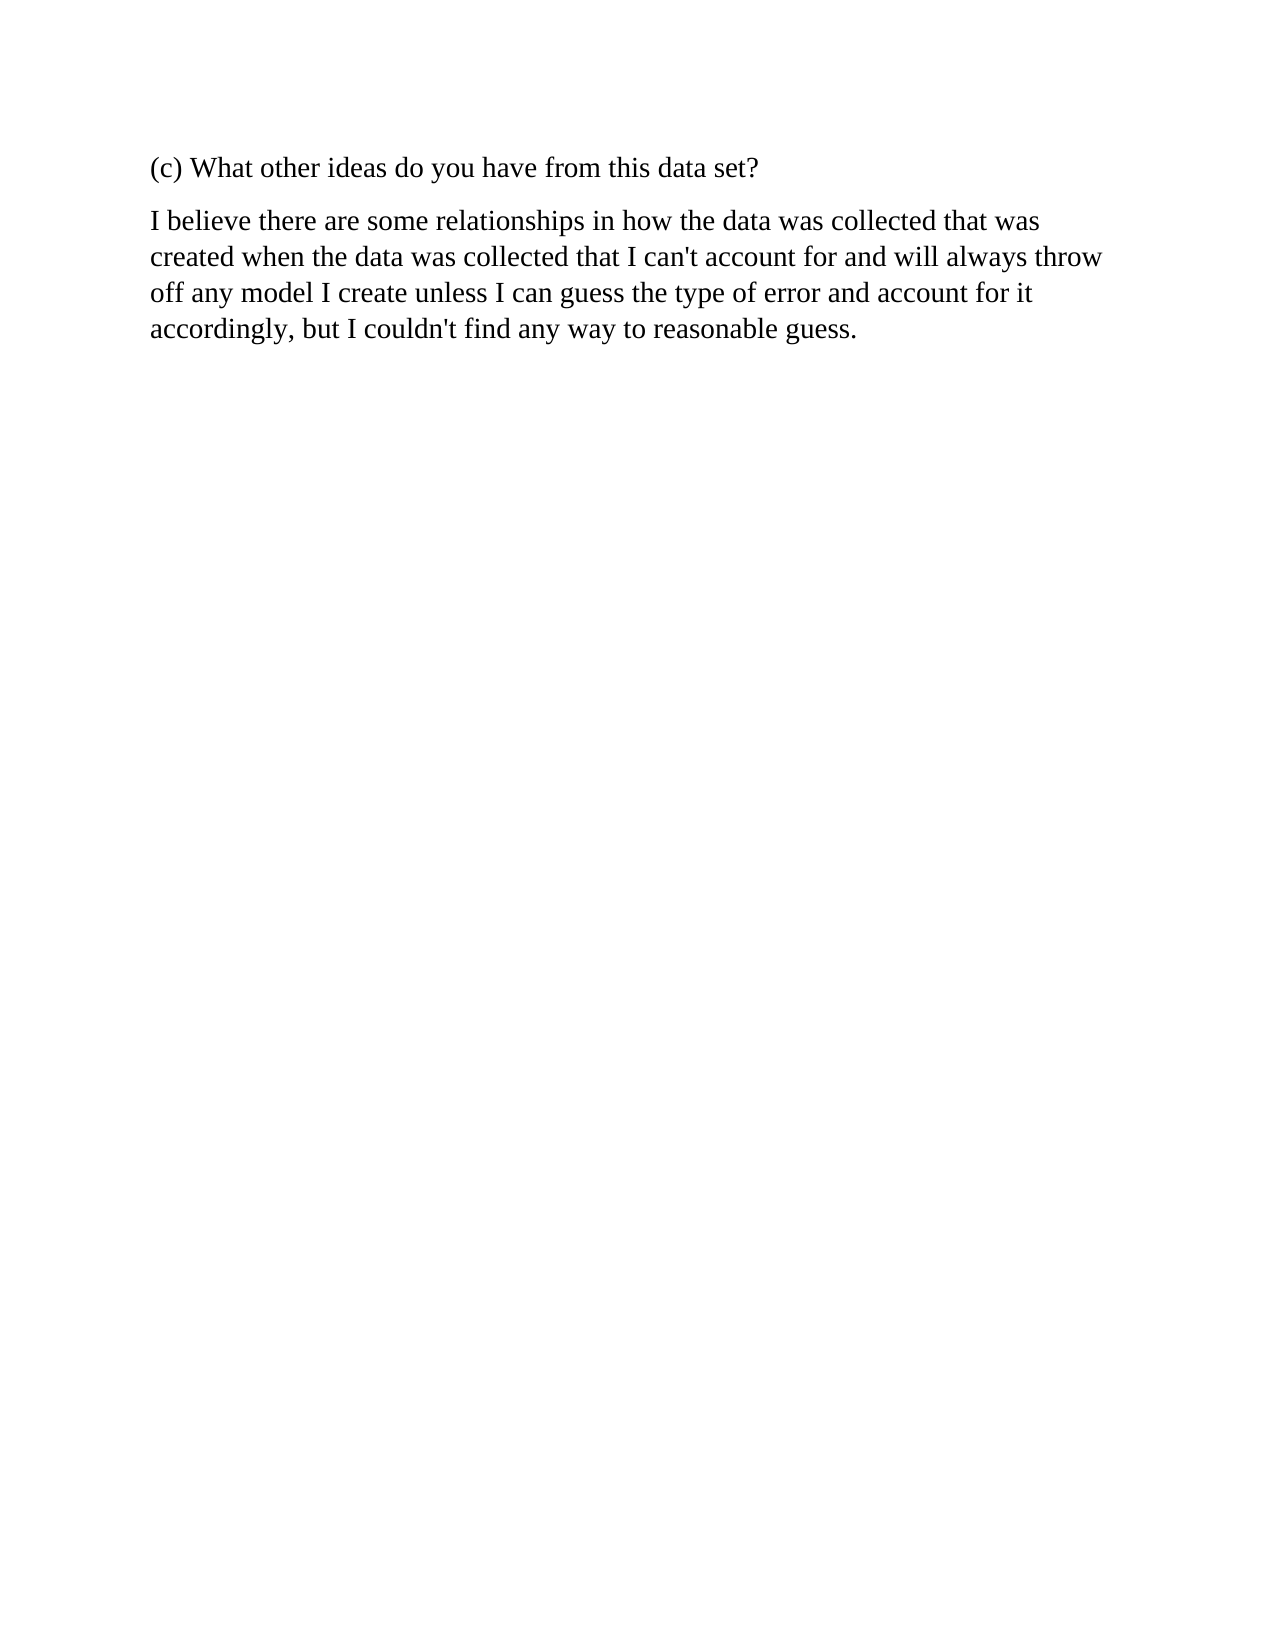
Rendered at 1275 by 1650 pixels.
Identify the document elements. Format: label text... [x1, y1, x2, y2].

text I believe there are some relationships in how the data was collected that was created when the data was collected that I can't account for and will always throw off any model I create unless I can guess the type of error and account for it accordingly, but I couldn't find any way to reasonable guess. [150, 203, 1125, 345]
text (c) What other ideas do you have from this data set? [150, 150, 1125, 183]
